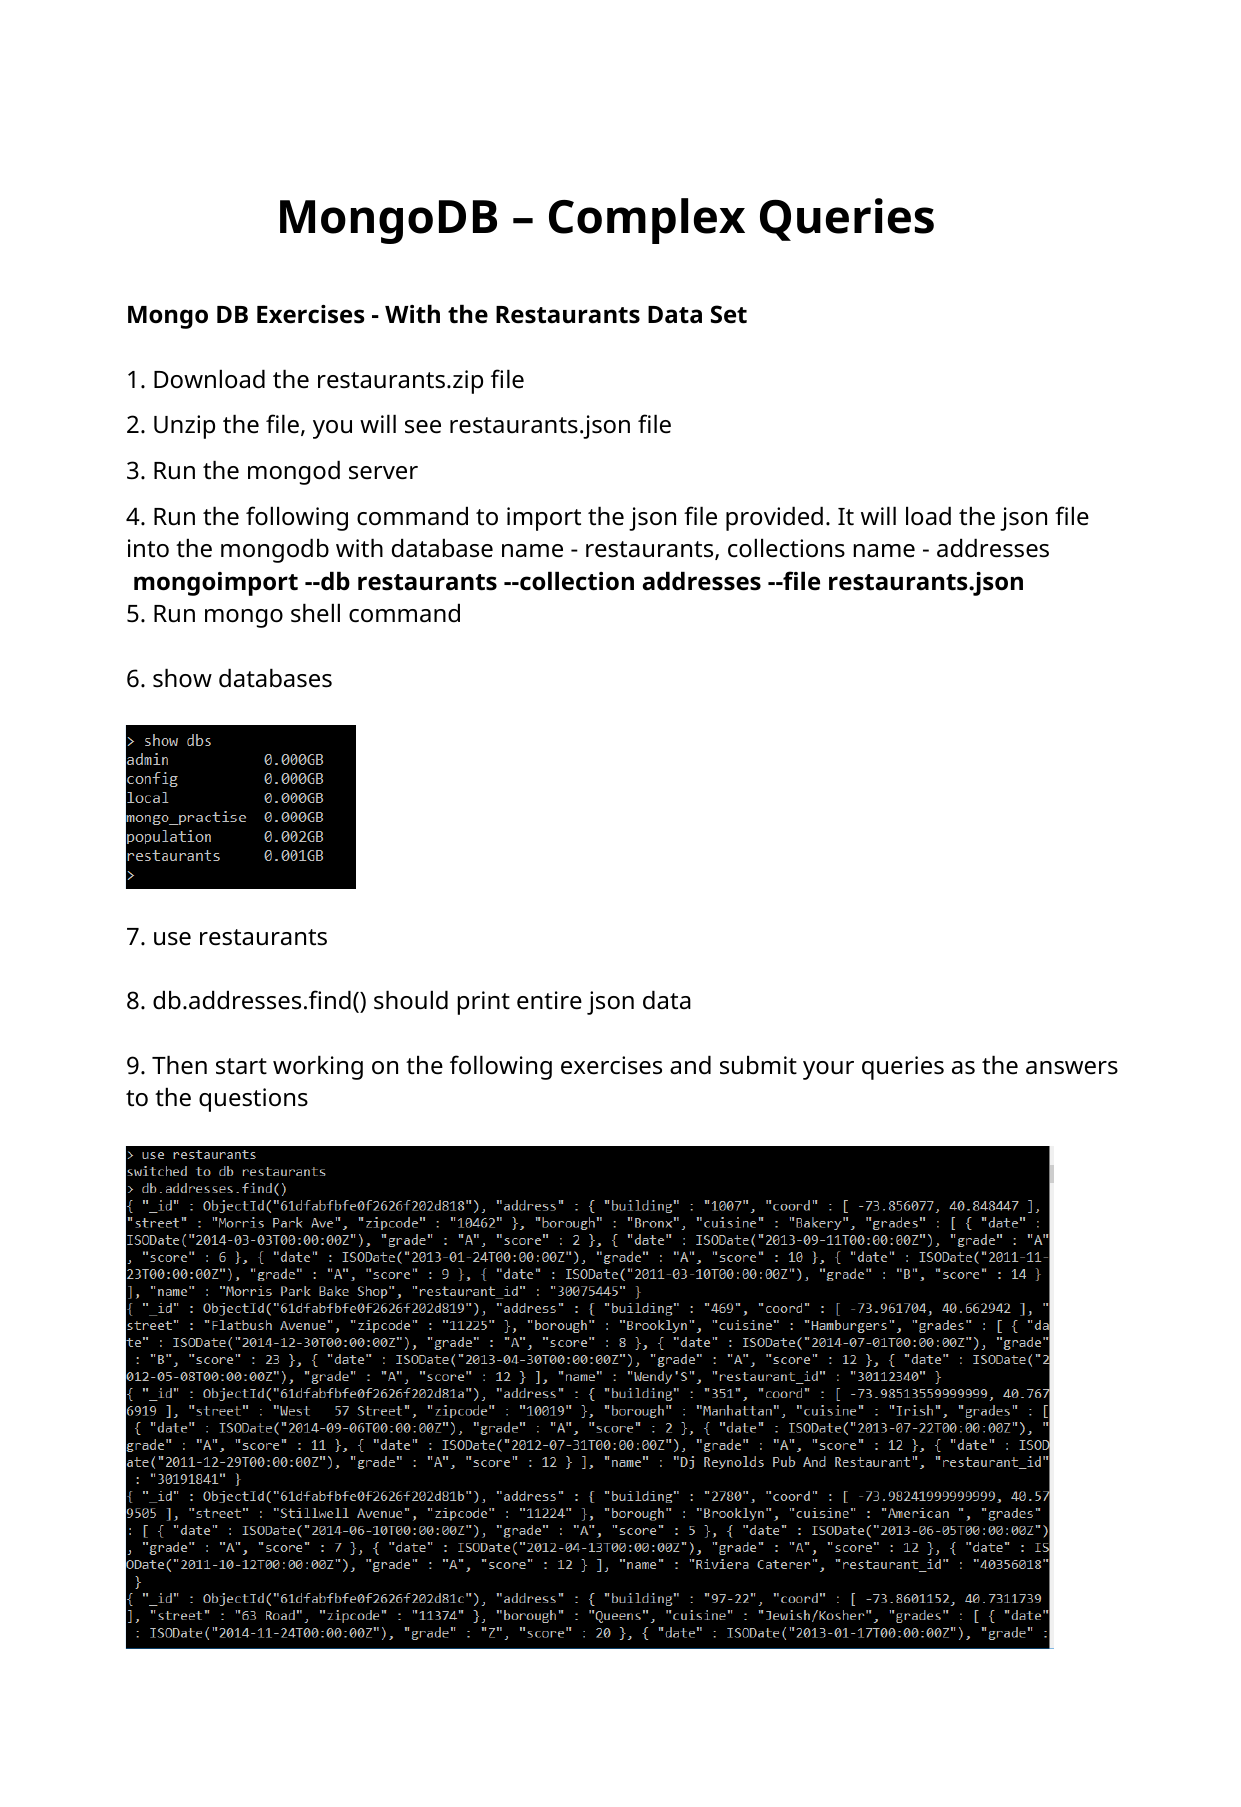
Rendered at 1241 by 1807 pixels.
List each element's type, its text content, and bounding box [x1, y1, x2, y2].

picture [125, 725, 356, 889]
text 5. Run mongo shell command [126, 597, 1130, 630]
text 1. Download the restaurants.zip file [126, 363, 1130, 395]
text 6. show databases [126, 661, 1130, 694]
text 7. use restaurants [126, 920, 1130, 952]
text 9. Then start working on the following exercises and submit your queries as the answers to the questions [126, 1048, 1130, 1114]
text Mongo DB Exercises - With the Restaurants Data Set [126, 298, 1130, 330]
text 4. Run the following command to import the json file provided. It will load the json file into the mongodb with database name - restaurants, collections name - addresses [126, 499, 1130, 564]
picture [125, 1146, 1054, 1649]
text MongoDB – Complex Queries [201, 184, 1130, 247]
text 2. Unzip the file, you will see restaurants.json file [126, 408, 1130, 441]
text mongoimport --db restaurants --collection addresses --file restaurants.json [126, 564, 1130, 597]
text 3. Run the mongod server [126, 454, 1130, 486]
text 8. db.addresses.find() should print entire json data [126, 984, 1130, 1017]
